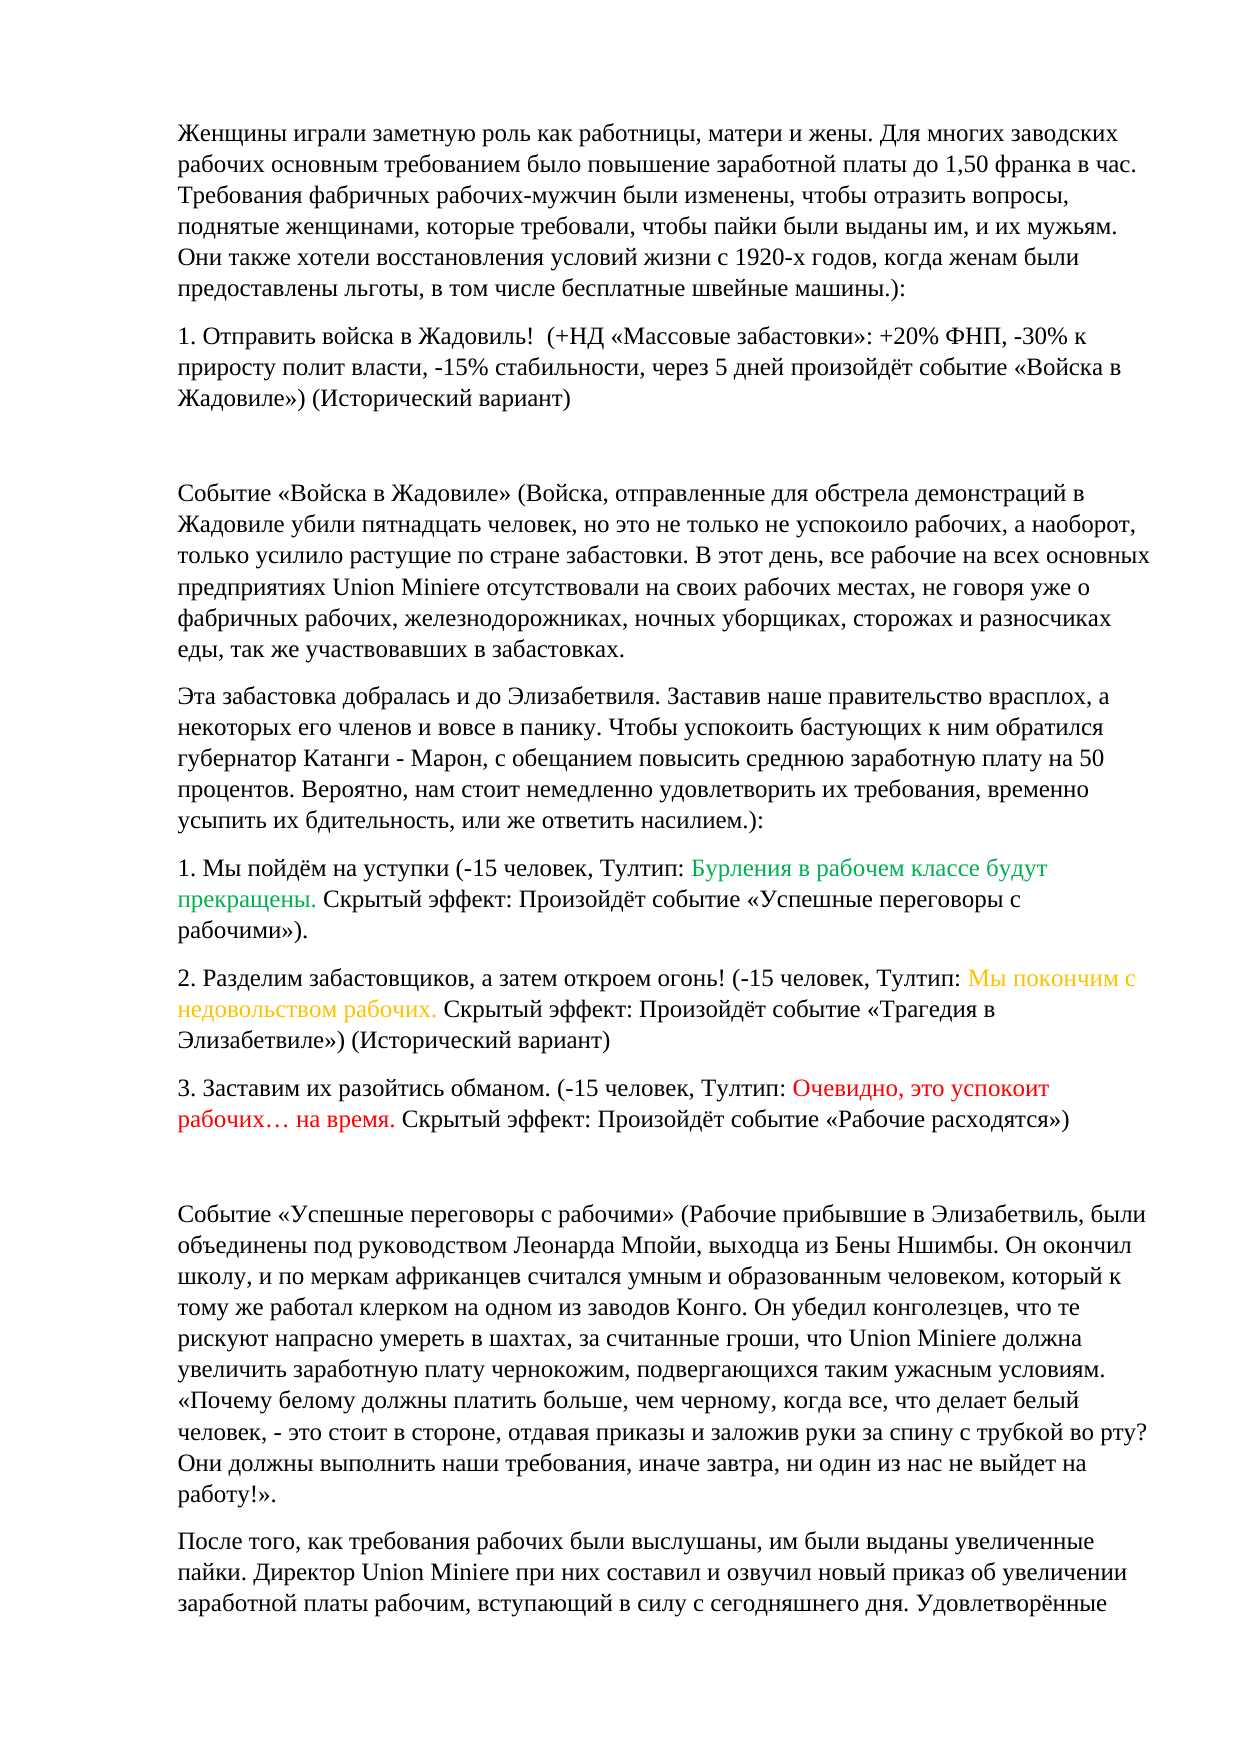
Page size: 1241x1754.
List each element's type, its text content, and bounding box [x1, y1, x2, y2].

text Эта забастовка добралась и до Элизабетвиля. Заставив наше правительство врасплох, а некоторых его членов и вовсе в панику. Чтобы успокоить бастующих к ним обратился губернатор Катанги - Марон, с обещанием повысить среднюю заработную плату на 50 процентов. Вероятно, нам стоит немедленно удовлетворить их требования, временно усыпить их бдительность, или же ответить насилием.): [177, 681, 1152, 834]
text 2. Разделим забастовщиков, а затем откроем огонь! (-15 человек, Тултип: Мы покончим с недовольством рабочих. Скрытый эффект: Произойдёт событие «Трагедия в Элизабетвиле») (Исторический вариант) [177, 963, 1152, 1054]
text 1. Мы пойдём на уступки (-15 человек, Тултип: Бурления в рабочем классе будут прекращены. Скрытый эффект: Произойдёт событие «Успешные переговоры с рабочими»). [177, 853, 1152, 944]
text 3. Заставим их разойтись обманом. (-15 человек, Тултип: Очевидно, это успокоит рабочих… на время. Скрытый эффект: Произойдёт событие «Рабочие расходятся») [177, 1073, 1152, 1133]
text Событие «Войска в Жадовиле» (Войска, отправленные для обстрела демонстраций в Жадовиле убили пятнадцать человек, но это не только не успокоило рабочих, а наоборот, только усилило растущие по стране забастовки. В этот день, все рабочие на всех основных предприятиях Union Miniere отсутствовали на своих рабочих местах, не говоря уже о фабричных рабочих, железнодорожниках, ночных уборщиках, сторожах и разносчиках еды, так же участвовавших в забастовках. [177, 478, 1152, 662]
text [177, 1526, 1152, 1617]
